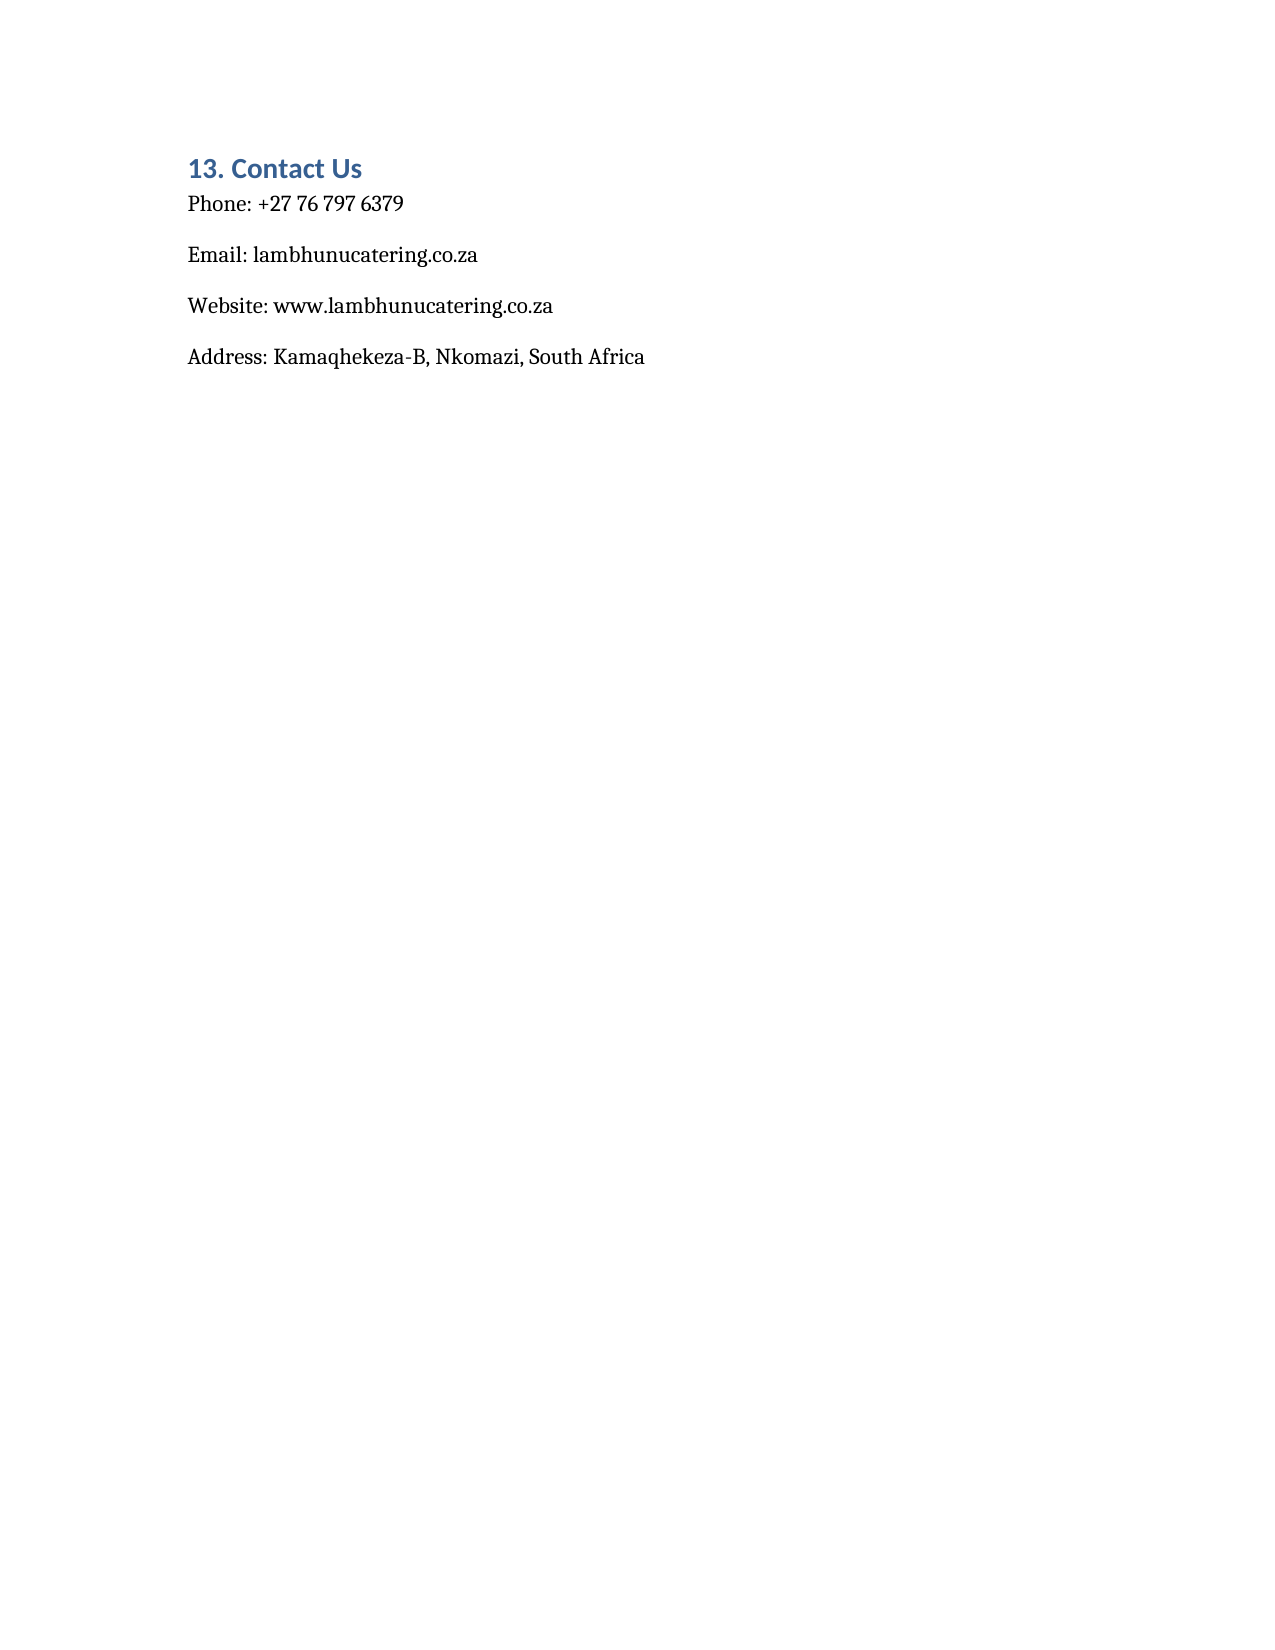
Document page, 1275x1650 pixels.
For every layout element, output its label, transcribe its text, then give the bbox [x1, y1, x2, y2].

text Website: www.lambhunucatering.co.za [187, 293, 1087, 319]
text Phone: +27 76 797 6379 [187, 191, 1087, 217]
text Address: Kamaqhekeza-B, Nkomazi, South Africa [187, 344, 1087, 370]
subtitle 13. Contact Us [187, 150, 1087, 186]
text Email: lambhunucatering.co.za [187, 242, 1087, 268]
